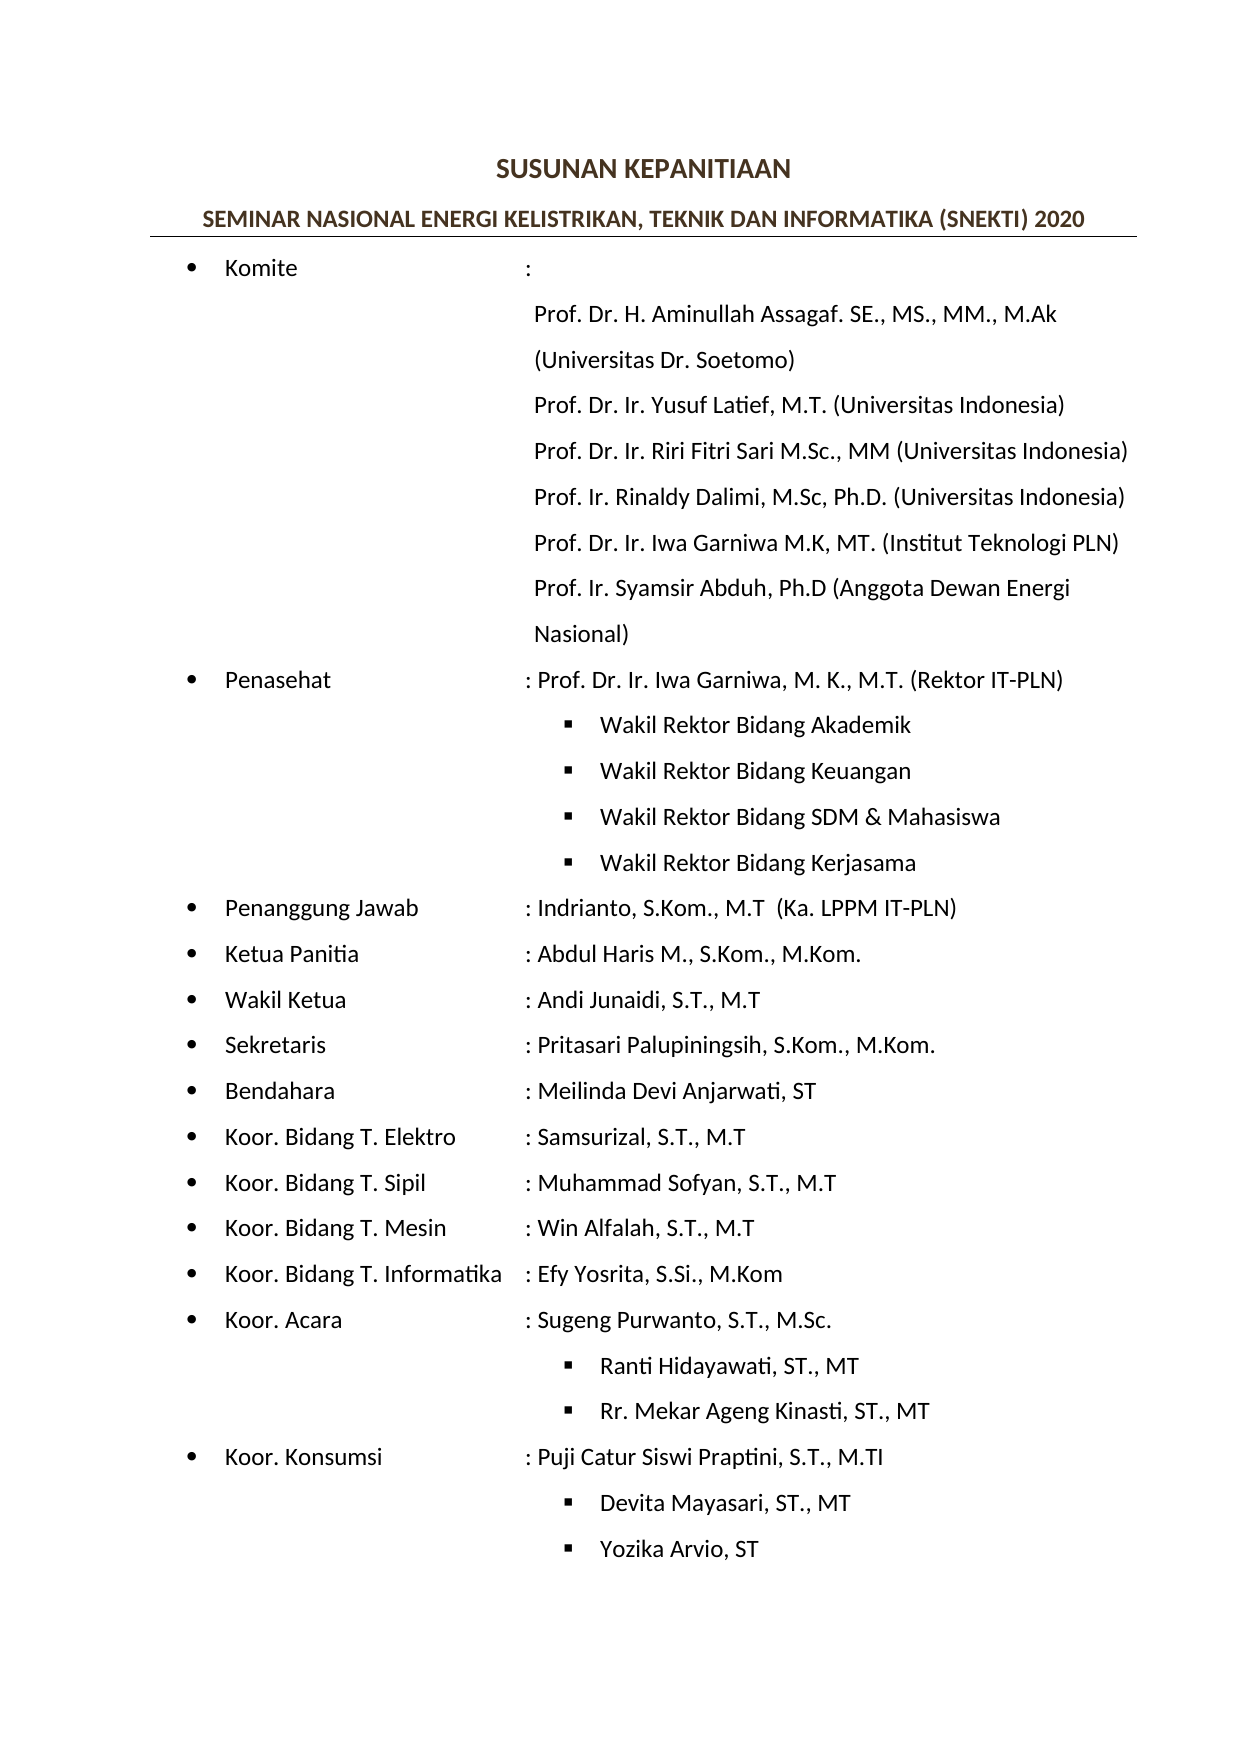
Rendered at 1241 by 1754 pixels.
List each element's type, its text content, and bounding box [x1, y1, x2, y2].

text Prof. Dr. Ir. Riri Fitri Sari M.Sc., MM (Universitas Indonesia) [534, 435, 1137, 466]
list Koor. Bidang T. Mesin : Win Alfalah, S.T., M.T [187, 1213, 1137, 1243]
text SUSUNAN KEPANITIAAN [150, 150, 1137, 186]
list Rr. Mekar Ageng Kinasti, ST., MT [562, 1396, 1137, 1426]
list Wakil Rektor Bidang Akademik [562, 709, 1137, 740]
list Wakil Rektor Bidang SDM & Mahasiswa [562, 801, 1137, 832]
text SEMINAR NASIONAL ENERGI KELISTRIKAN, TEKNIK DAN INFORMATIKA (SNEKTI) 2020 [150, 203, 1137, 236]
text Prof. Dr. Ir. Yusuf Latief, M.T. (Universitas Indonesia) [534, 389, 1137, 420]
text Prof. Dr. H. Aminullah Assagaf. SE., MS., MM., M.Ak (Universitas Dr. Soetomo) [534, 298, 1137, 374]
text Prof. Ir. Rinaldy Dalimi, M.Sc, Ph.D. (Universitas Indonesia) [534, 481, 1137, 511]
list Koor. Acara : Sugeng Purwanto, S.T., M.Sc. [187, 1304, 1137, 1334]
list Yozika Arvio, ST [562, 1533, 1137, 1563]
list Penanggung Jawab : Indrianto, S.Kom., M.T (Ka. LPPM IT-PLN) [187, 892, 1137, 923]
list Koor. Konsumsi : Puji Catur Siswi Praptini, S.T., M.TI [187, 1441, 1137, 1472]
list Koor. Bidang T. Sipil : Muhammad Sofyan, S.T., M.T [187, 1167, 1137, 1197]
list Sekretaris : Pritasari Palupiningsih, S.Kom., M.Kom. [187, 1030, 1137, 1060]
list Ketua Panitia : Abdul Haris M., S.Kom., M.Kom. [187, 938, 1137, 969]
list Ranti Hidayawati, ST., MT [562, 1350, 1137, 1380]
list Wakil Rektor Bidang Kerjasama [562, 847, 1137, 877]
list Komite : [187, 252, 1137, 283]
list Penasehat : Prof. Dr. Ir. Iwa Garniwa, M. K., M.T. (Rektor IT-PLN) [187, 664, 1137, 694]
list Wakil Rektor Bidang Keuangan [562, 755, 1137, 786]
list Koor. Bidang T. Informatika : Efy Yosrita, S.Si., M.Kom [187, 1258, 1137, 1289]
list Koor. Bidang T. Elektro : Samsurizal, S.T., M.T [187, 1121, 1137, 1152]
text Prof. Dr. Ir. Iwa Garniwa M.K, MT. (Institut Teknologi PLN) [534, 527, 1137, 557]
list Bendahara : Meilinda Devi Anjarwati, ST [187, 1075, 1137, 1106]
list Wakil Ketua : Andi Junaidi, S.T., M.T [187, 984, 1137, 1014]
text Prof. Ir. Syamsir Abduh, Ph.D (Anggota Dewan Energi Nasional) [534, 572, 1137, 649]
list Devita Mayasari, ST., MT [562, 1487, 1137, 1517]
